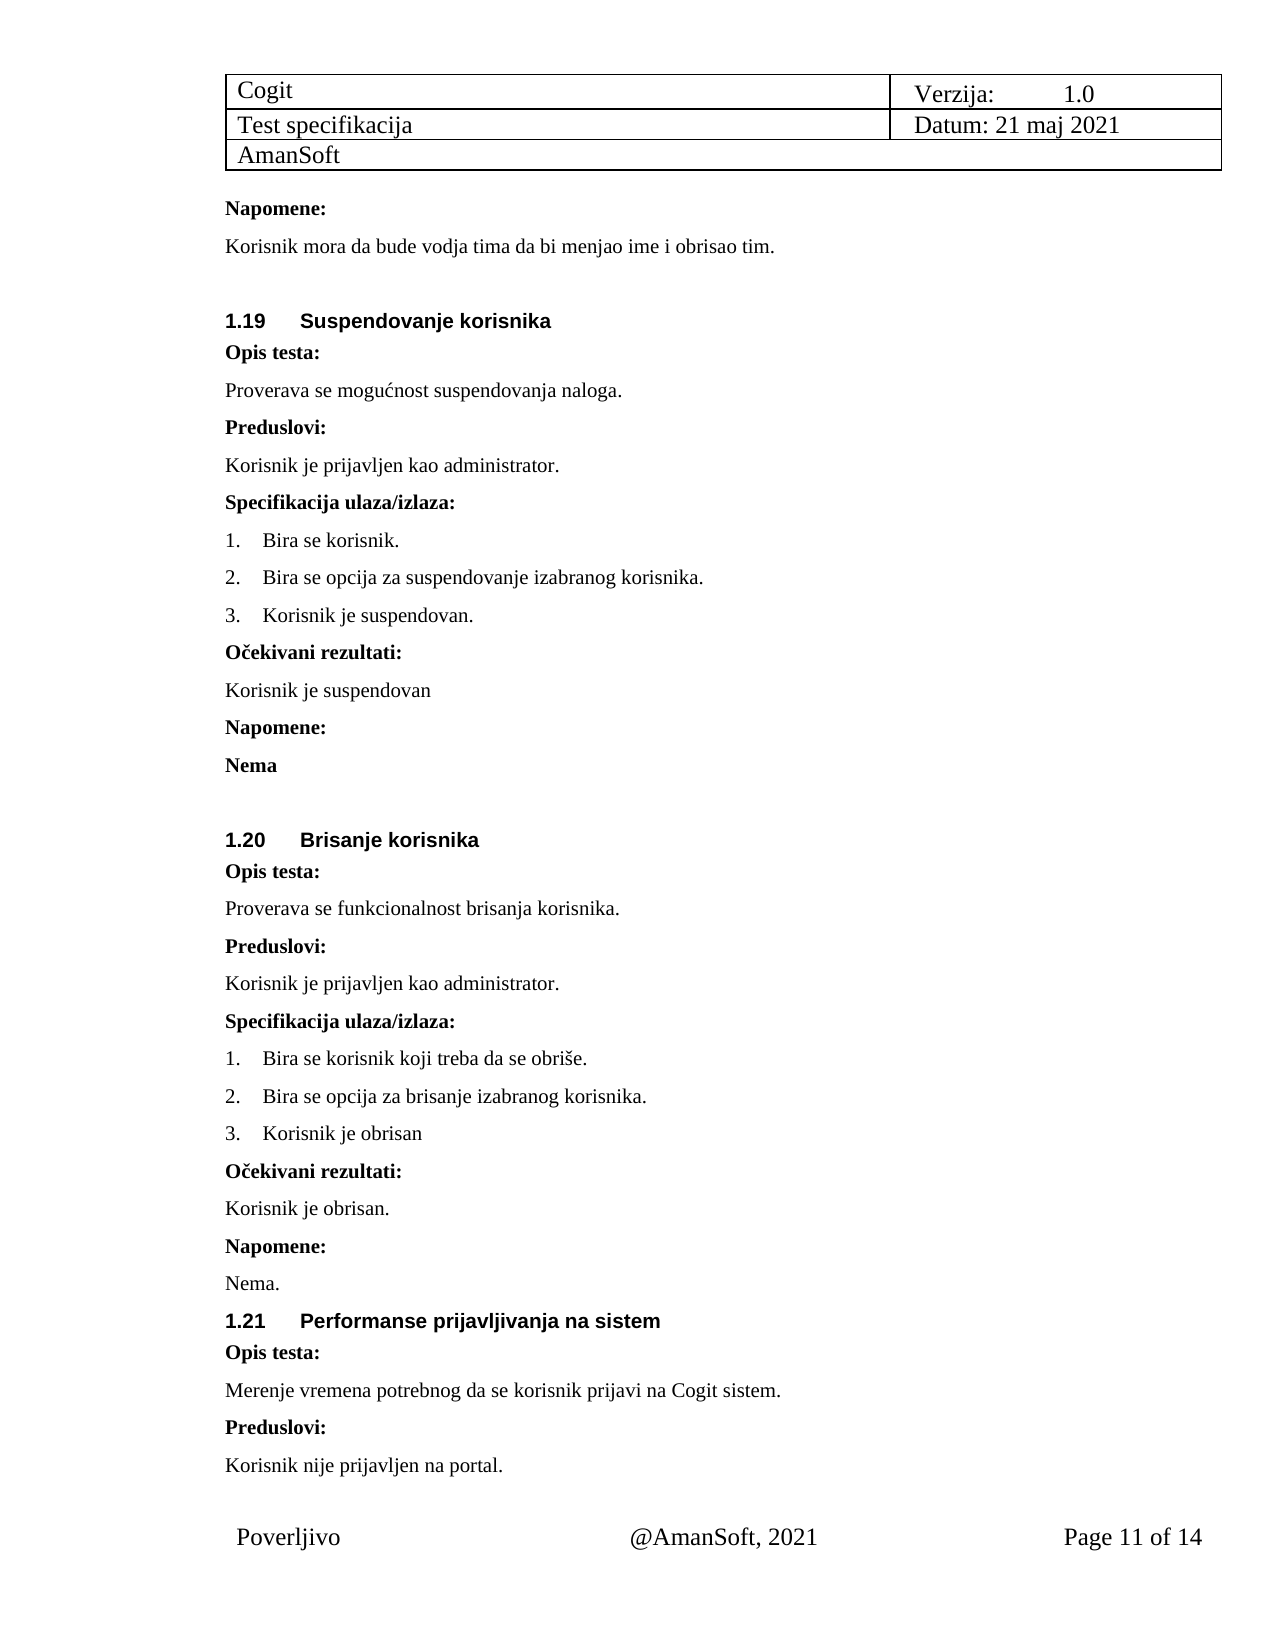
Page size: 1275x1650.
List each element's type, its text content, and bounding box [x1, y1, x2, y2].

list Bira se opcija za brisanje izabranog korisnika. [225, 1083, 1125, 1108]
subtitle Performanse prijavljivanja na sistem [225, 1308, 1125, 1333]
text Očekivani rezultati: [225, 639, 1125, 664]
text Korisnik je prijavljen kao administrator. [225, 452, 1125, 477]
text Korisnik je obrisan. [225, 1195, 1125, 1220]
text Napomene: [225, 714, 1125, 739]
list Bira se korisnik koji treba da se obriše. [225, 1045, 1125, 1070]
text Specifikacija ulaza/izlaza: [225, 1008, 1125, 1033]
text Preduslovi: [225, 414, 1125, 439]
list Korisnik je obrisan [225, 1120, 1125, 1145]
text Preduslovi: [225, 933, 1125, 958]
text Merenje vremena potrebnog da se korisnik prijavi na Cogit sistem. [225, 1377, 1125, 1402]
list Bira se korisnik. [225, 527, 1125, 552]
list Bira se opcija za suspendovanje izabranog korisnika. [225, 564, 1125, 589]
text Napomene: [225, 1233, 1125, 1258]
text Nema. [225, 1270, 1125, 1295]
text Korisnik nije prijavljen na portal. [225, 1452, 1125, 1477]
text Korisnik je suspendovan [225, 677, 1125, 702]
text Proverava se funkcionalnost brisanja korisnika. [225, 895, 1125, 920]
text Opis testa: [225, 339, 1125, 364]
text Opis testa: [225, 858, 1125, 883]
text Specifikacija ulaza/izlaza: [225, 489, 1125, 514]
subtitle Brisanje korisnika [225, 827, 1125, 852]
text Korisnik mora da bude vodja tima da bi menjao ime i obrisao tim. [225, 233, 1125, 258]
text Napomene: [225, 195, 1125, 220]
text Proverava se mogućnost suspendovanja naloga. [225, 377, 1125, 402]
text Očekivani rezultati: [225, 1158, 1125, 1183]
text Korisnik je prijavljen kao administrator. [225, 970, 1125, 995]
text Opis testa: [225, 1339, 1125, 1364]
subtitle Suspendovanje korisnika [225, 308, 1125, 333]
text Nema [225, 752, 1125, 777]
list Korisnik je suspendovan. [225, 602, 1125, 627]
text Preduslovi: [225, 1414, 1125, 1439]
